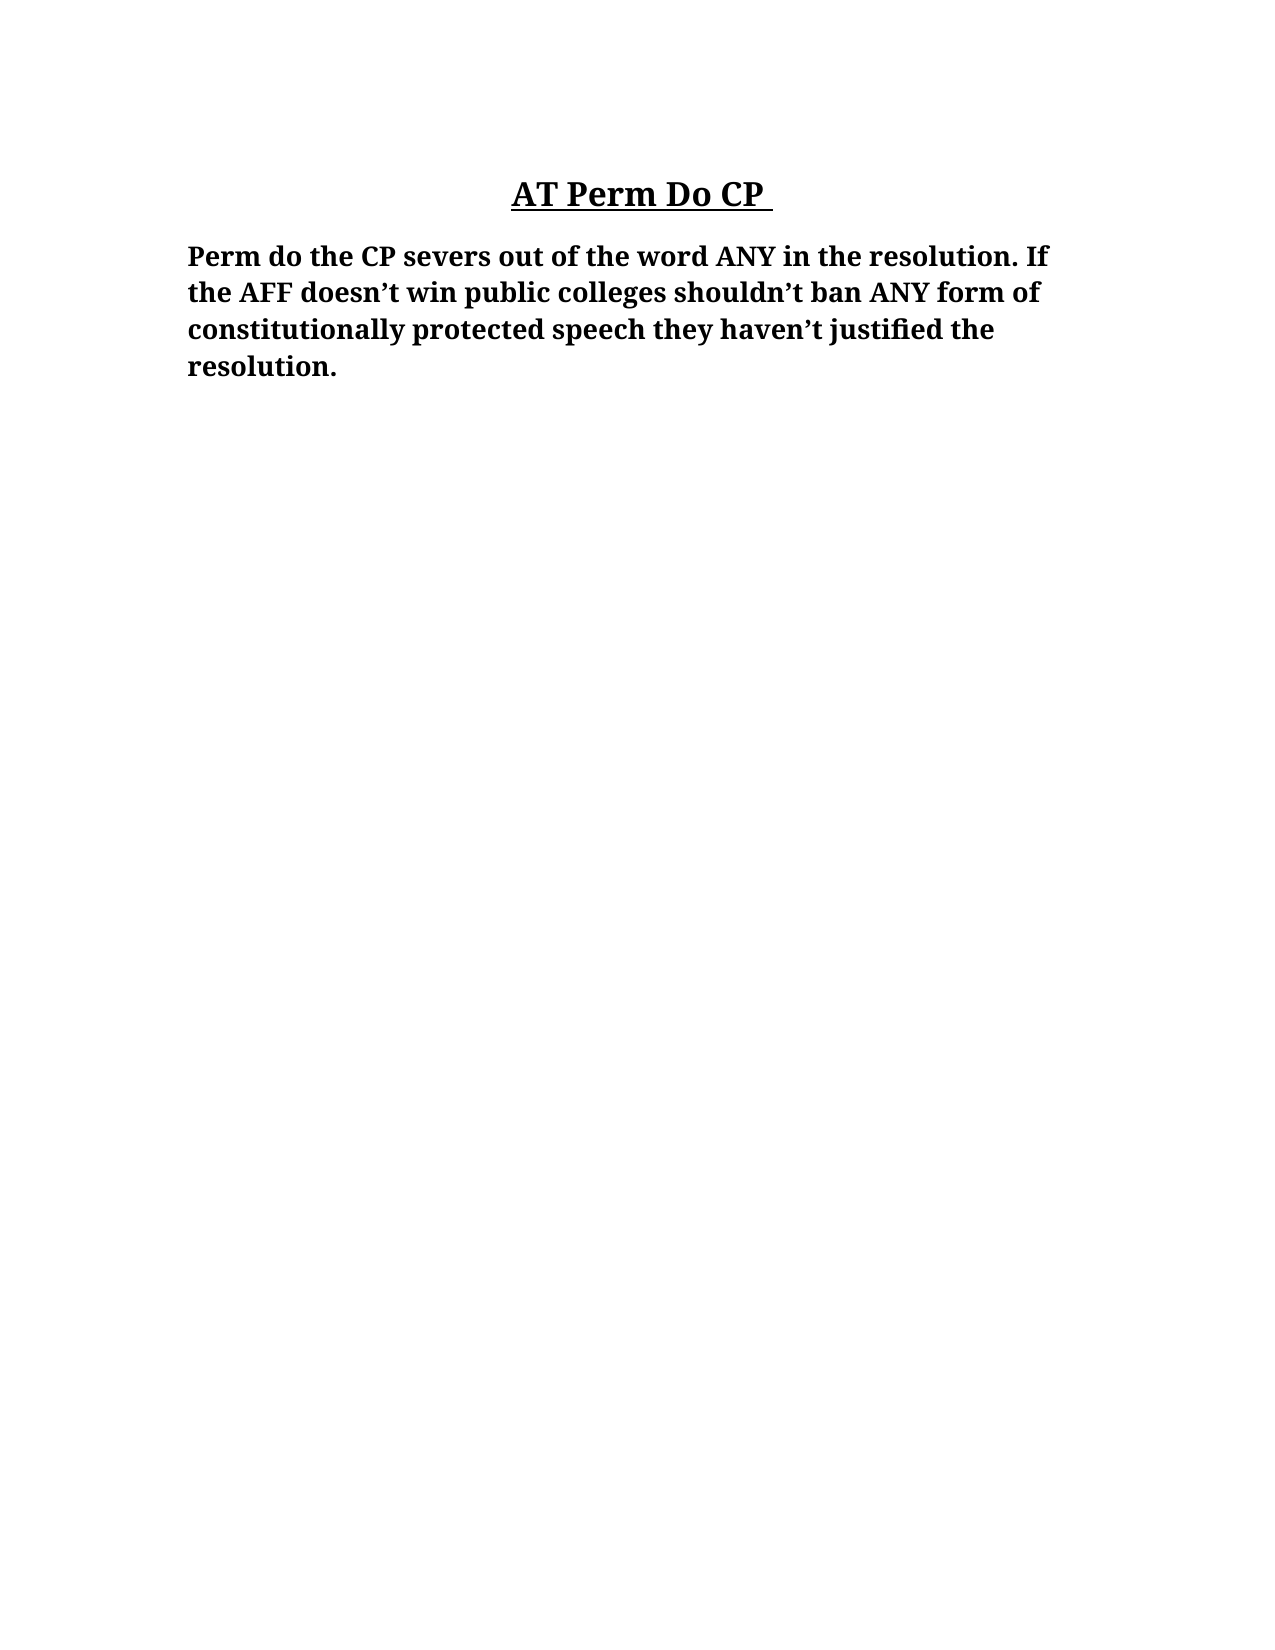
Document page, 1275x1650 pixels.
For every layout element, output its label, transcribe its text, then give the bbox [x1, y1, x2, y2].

subtitle Perm do the CP severs out of the word ANY in the resolution. If the AFF doesn’t win public colleges shouldn’t ban ANY form of constitutionally protected speech they haven’t justified the resolution. [187, 237, 1087, 384]
subtitle AT Perm Do CP [187, 171, 1087, 216]
